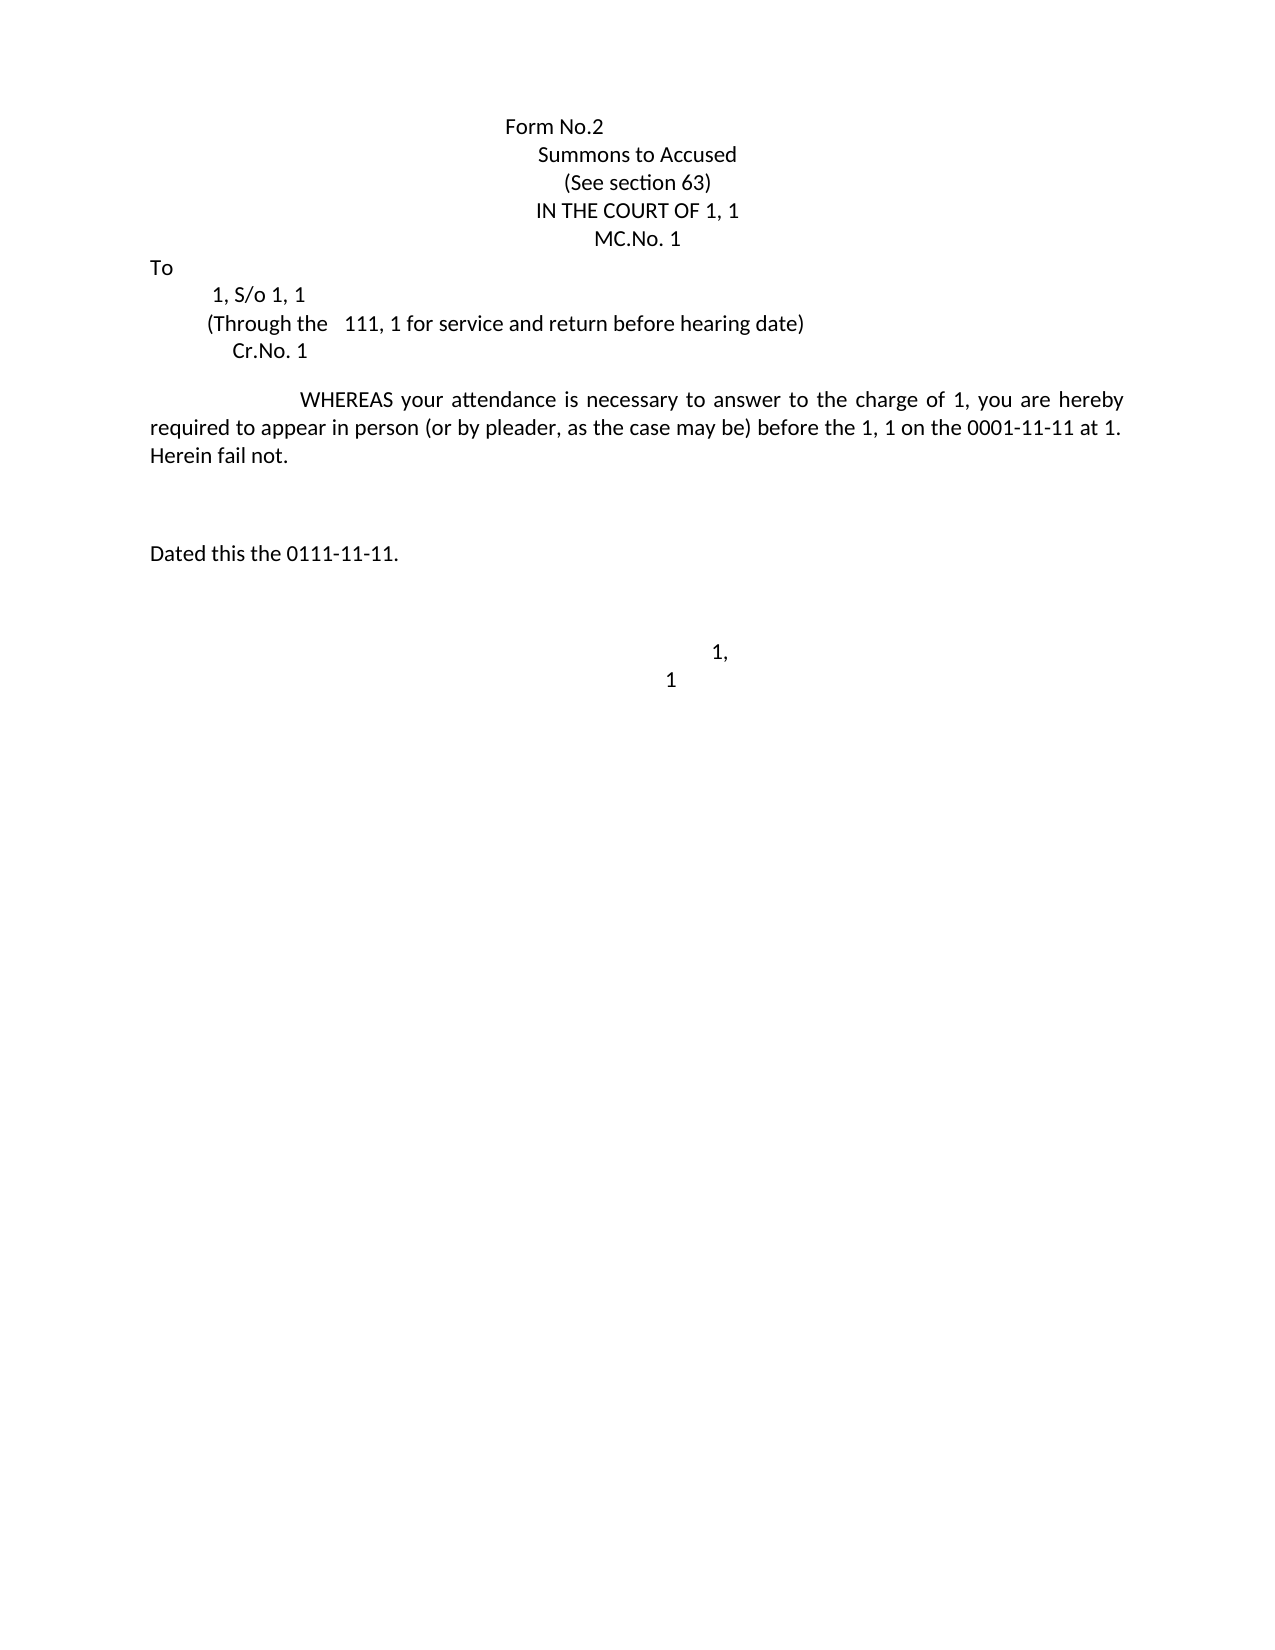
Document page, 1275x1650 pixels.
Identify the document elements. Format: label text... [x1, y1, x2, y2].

text (Through the 111, 1 for service and return before hearing date) [150, 309, 1125, 337]
text Form No.2 [150, 112, 1125, 141]
text 1, S/o 1, 1 [150, 281, 1125, 309]
text MC.No. 1 [150, 224, 1125, 253]
text IN THE COURT OF 1, 1 [150, 197, 1125, 224]
text Cr.No. 1 [150, 337, 1125, 365]
text To [150, 253, 1125, 281]
text WHEREAS your attendance is necessary to answer to the charge of 1, you are hereby required to appear in person (or by pleader, as the case may be) before the 1, 1 on the 0001-11-11 at 1. Herein fail not. [150, 386, 1125, 469]
text Dated this the 0111-11-11. [150, 539, 1125, 567]
text Summons to Accused [150, 141, 1125, 168]
text 1, [150, 637, 1125, 665]
text (See section 63) [150, 168, 1125, 197]
text 1 [150, 665, 1125, 693]
